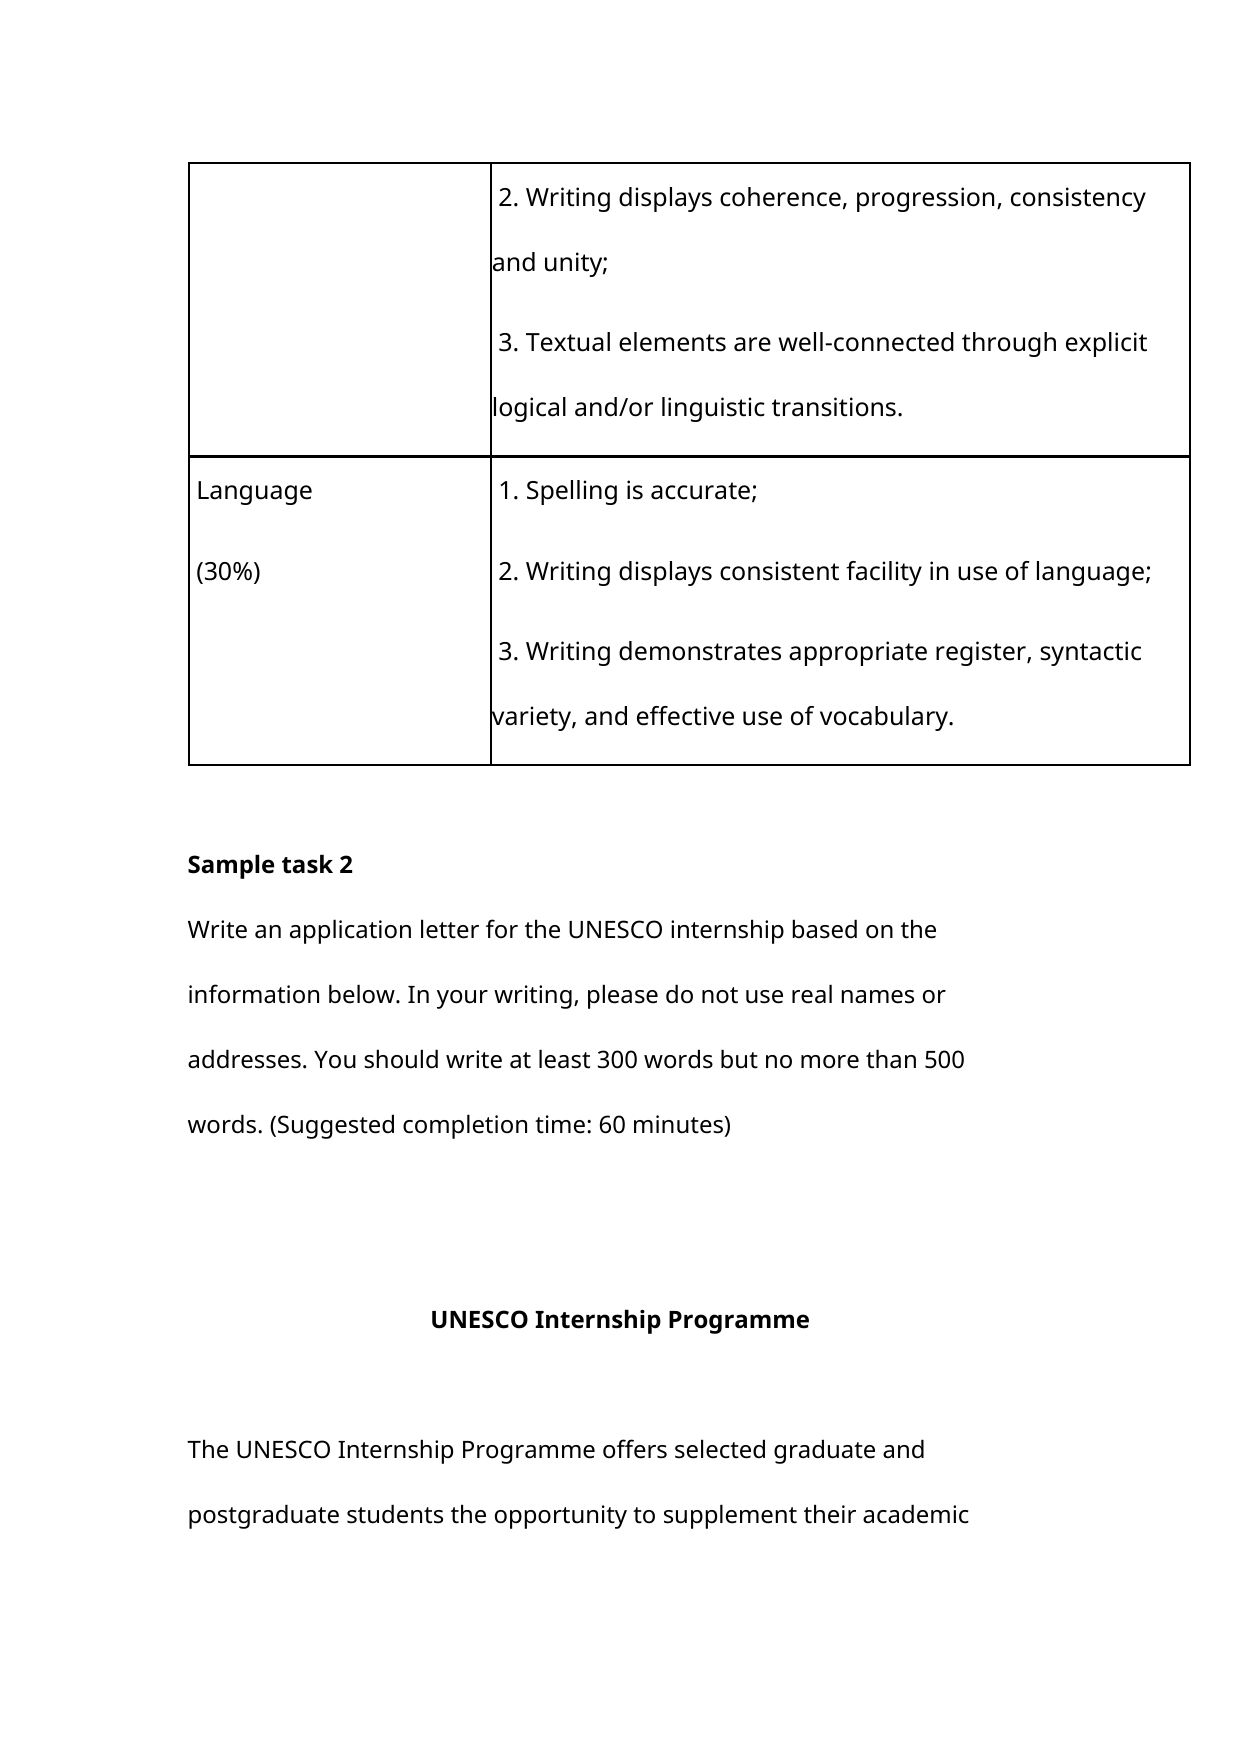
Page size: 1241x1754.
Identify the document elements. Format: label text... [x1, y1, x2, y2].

text Sample task 2 [187, 831, 1053, 896]
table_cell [492, 164, 1189, 455]
table_cell 1. Spelling is accurate; 2. Writing displays consistent facility in use of language; 3. Writing demonstrates appropriate register, syntactic variety, and effective use of vocabulary. [492, 458, 1189, 764]
text UNESCO Internship Programme [187, 1286, 1053, 1351]
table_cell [190, 164, 490, 455]
table_cell Language (30%) [190, 458, 490, 764]
text Write an application letter for the UNESCO internship based on the information below. In your writing, please do not use real names or addresses. You should write at least 300 words but no more than 500 words. (Suggested completion time: 60 minutes) [187, 896, 1053, 1156]
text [187, 1416, 1053, 1546]
